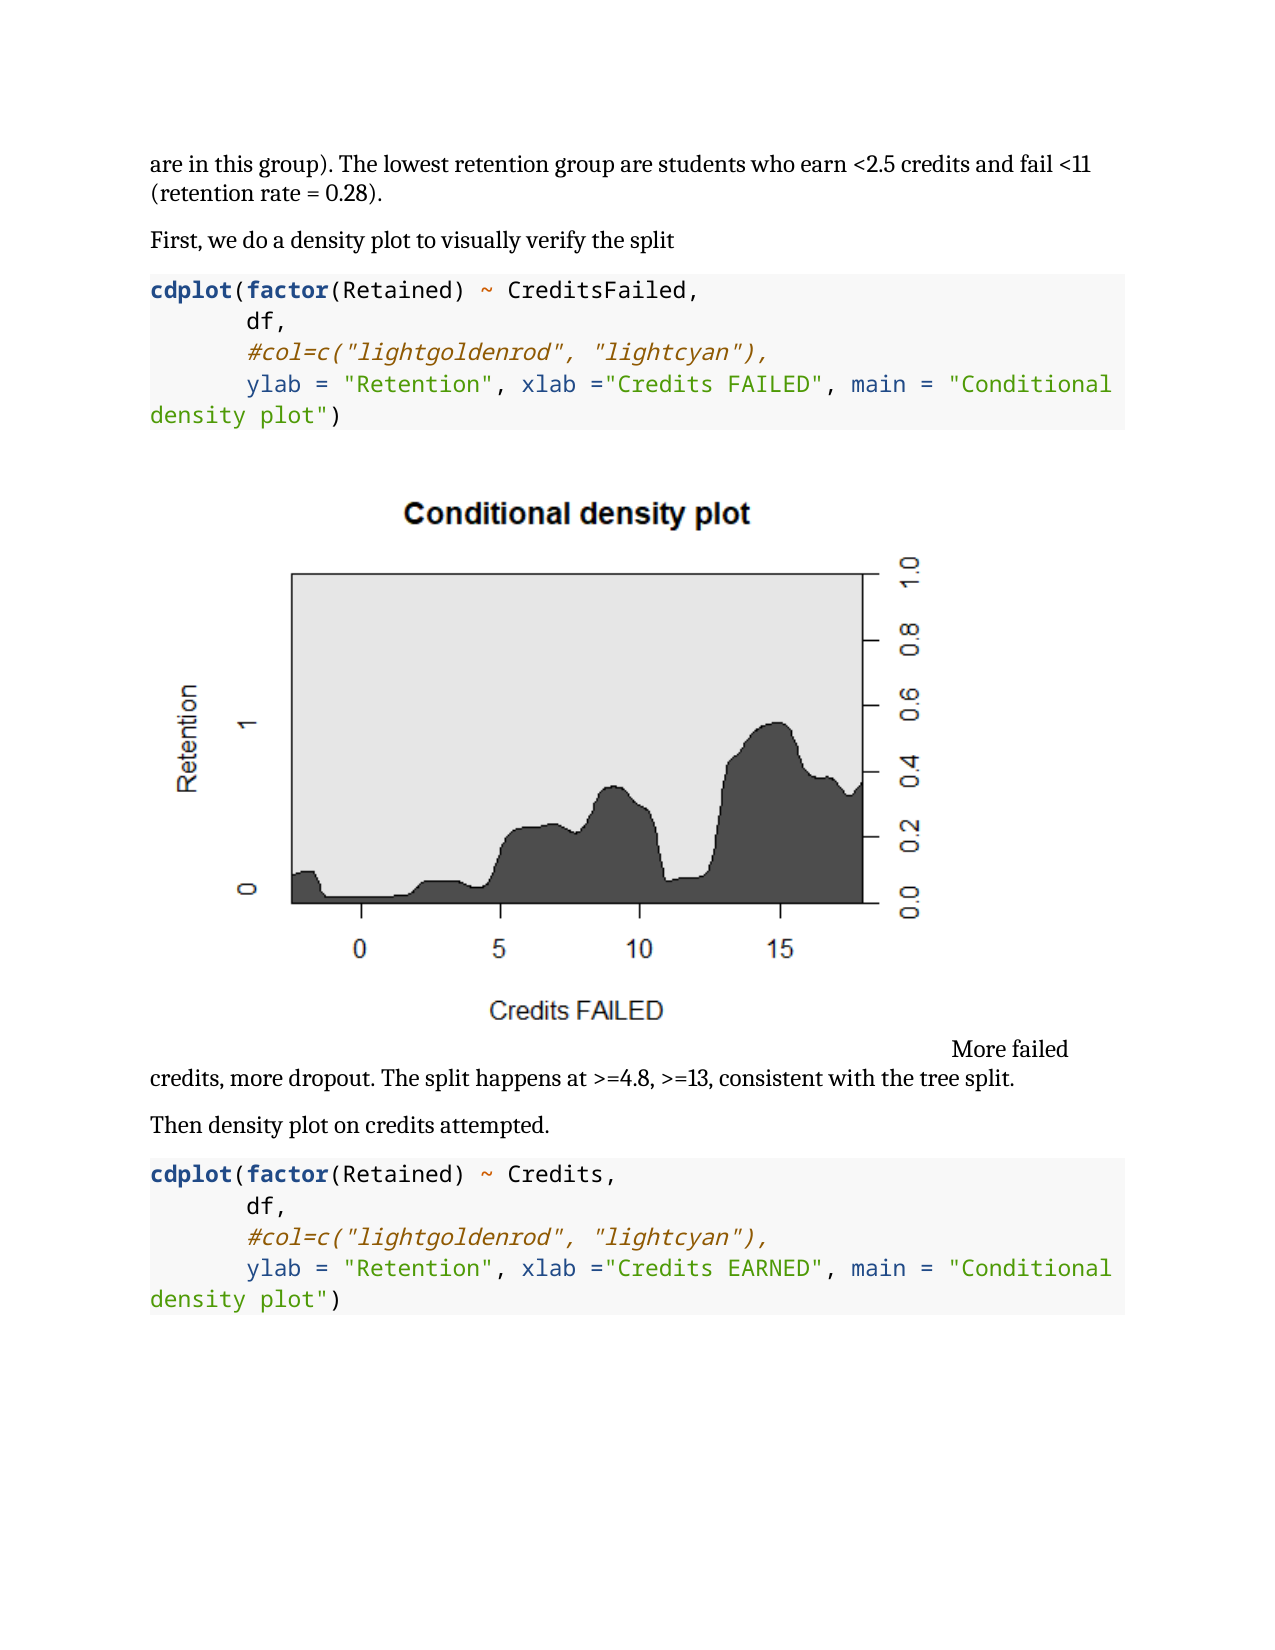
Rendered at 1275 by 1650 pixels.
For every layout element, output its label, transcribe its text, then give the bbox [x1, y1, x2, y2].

text cdplot(factor(Retained) ~ CreditsFailed, df, #col=c("lightgoldenrod", "lightcyan"), ylab = "Retention", xlab ="Credits FAILED", main = "Conditional density plot") [150, 274, 1125, 430]
text cdplot(factor(Retained) ~ Credits, df, #col=c("lightgoldenrod", "lightcyan"), ylab = "Retention", xlab ="Credits EARNED", main = "Conditional density plot") [150, 1158, 1125, 1315]
text First, we do a density plot to visually verify the split [150, 226, 1125, 255]
text Then density plot on credits attempted. [150, 1111, 1125, 1140]
picture [168, 450, 927, 1058]
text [150, 150, 1125, 207]
